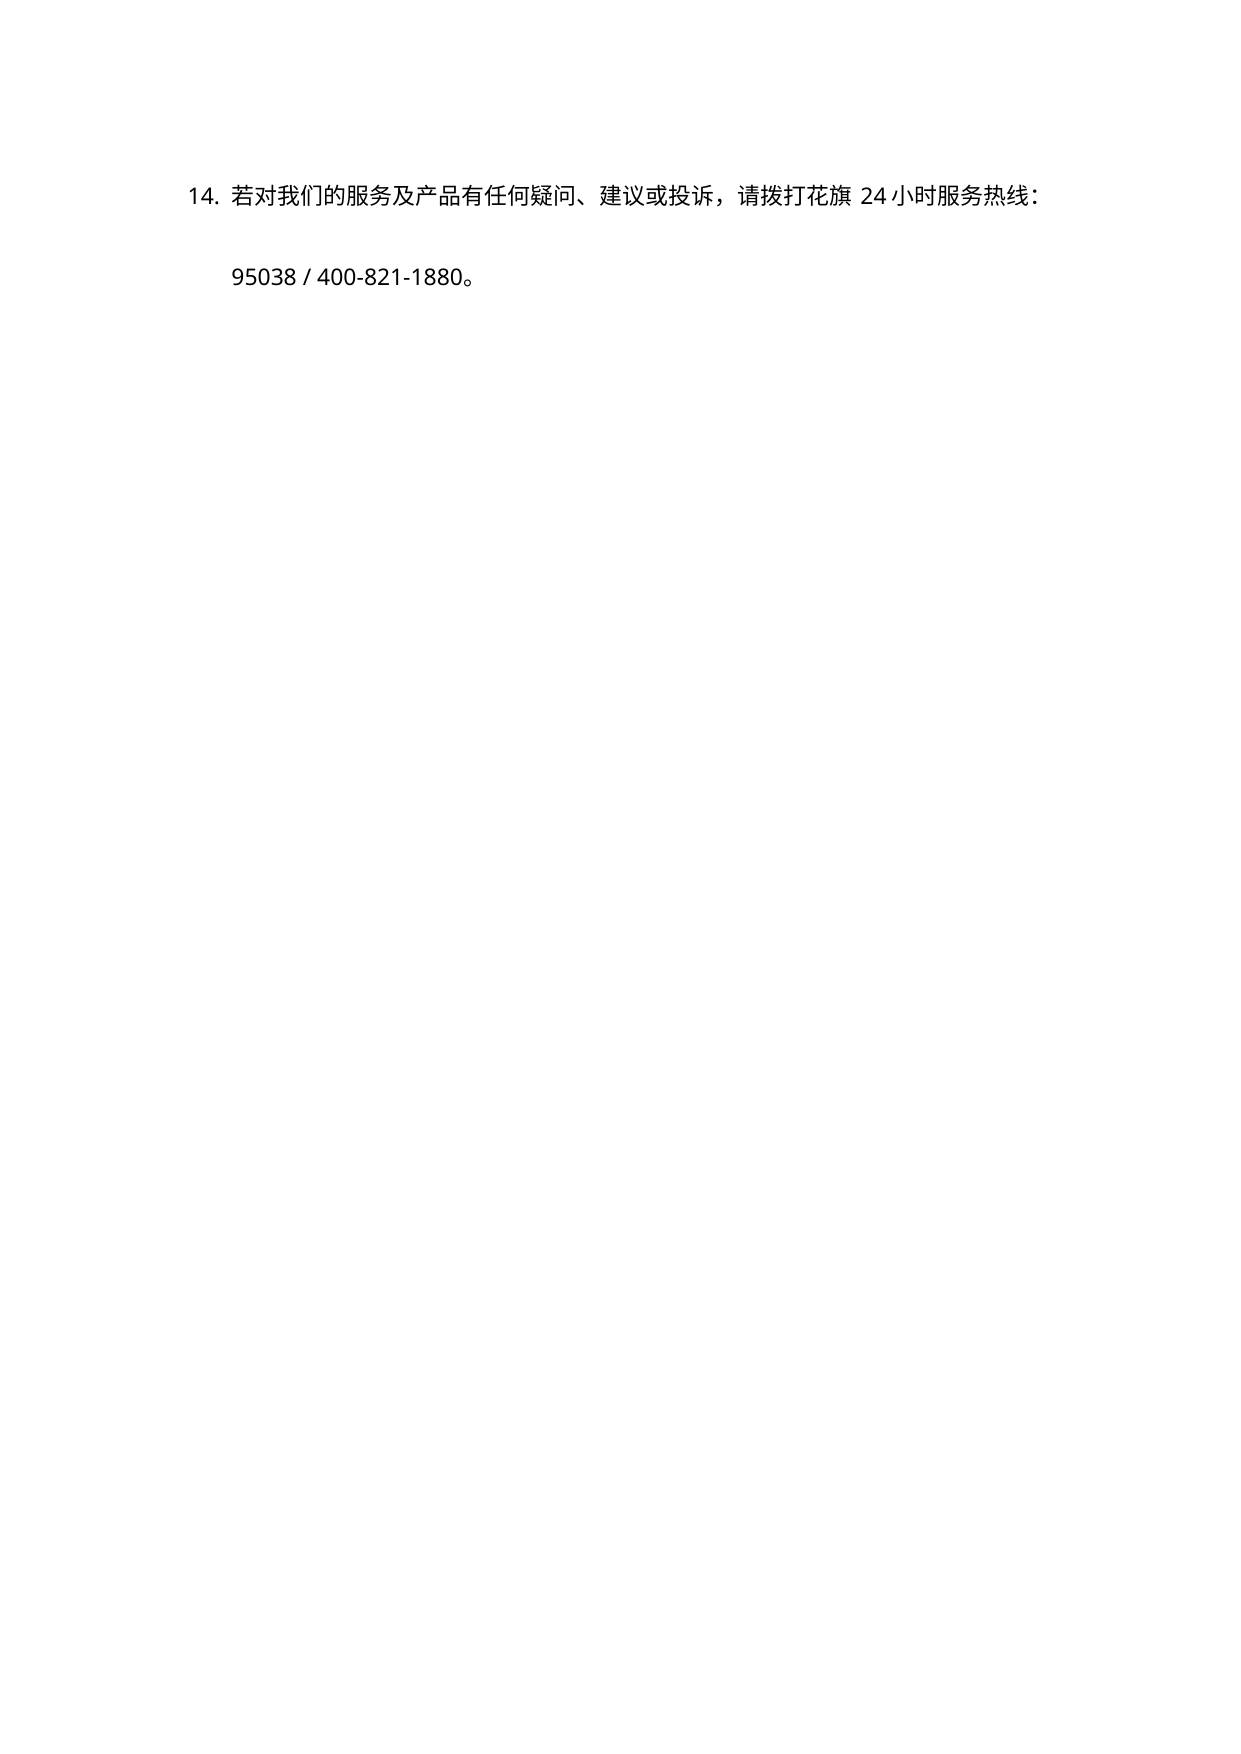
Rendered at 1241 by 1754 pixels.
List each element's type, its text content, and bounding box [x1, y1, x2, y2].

list 若对我们的服务及产品有任何疑问、建议或投诉，请拨打花旗24小时服务热线：95038 / 400-821-1880。 [187, 162, 1053, 308]
